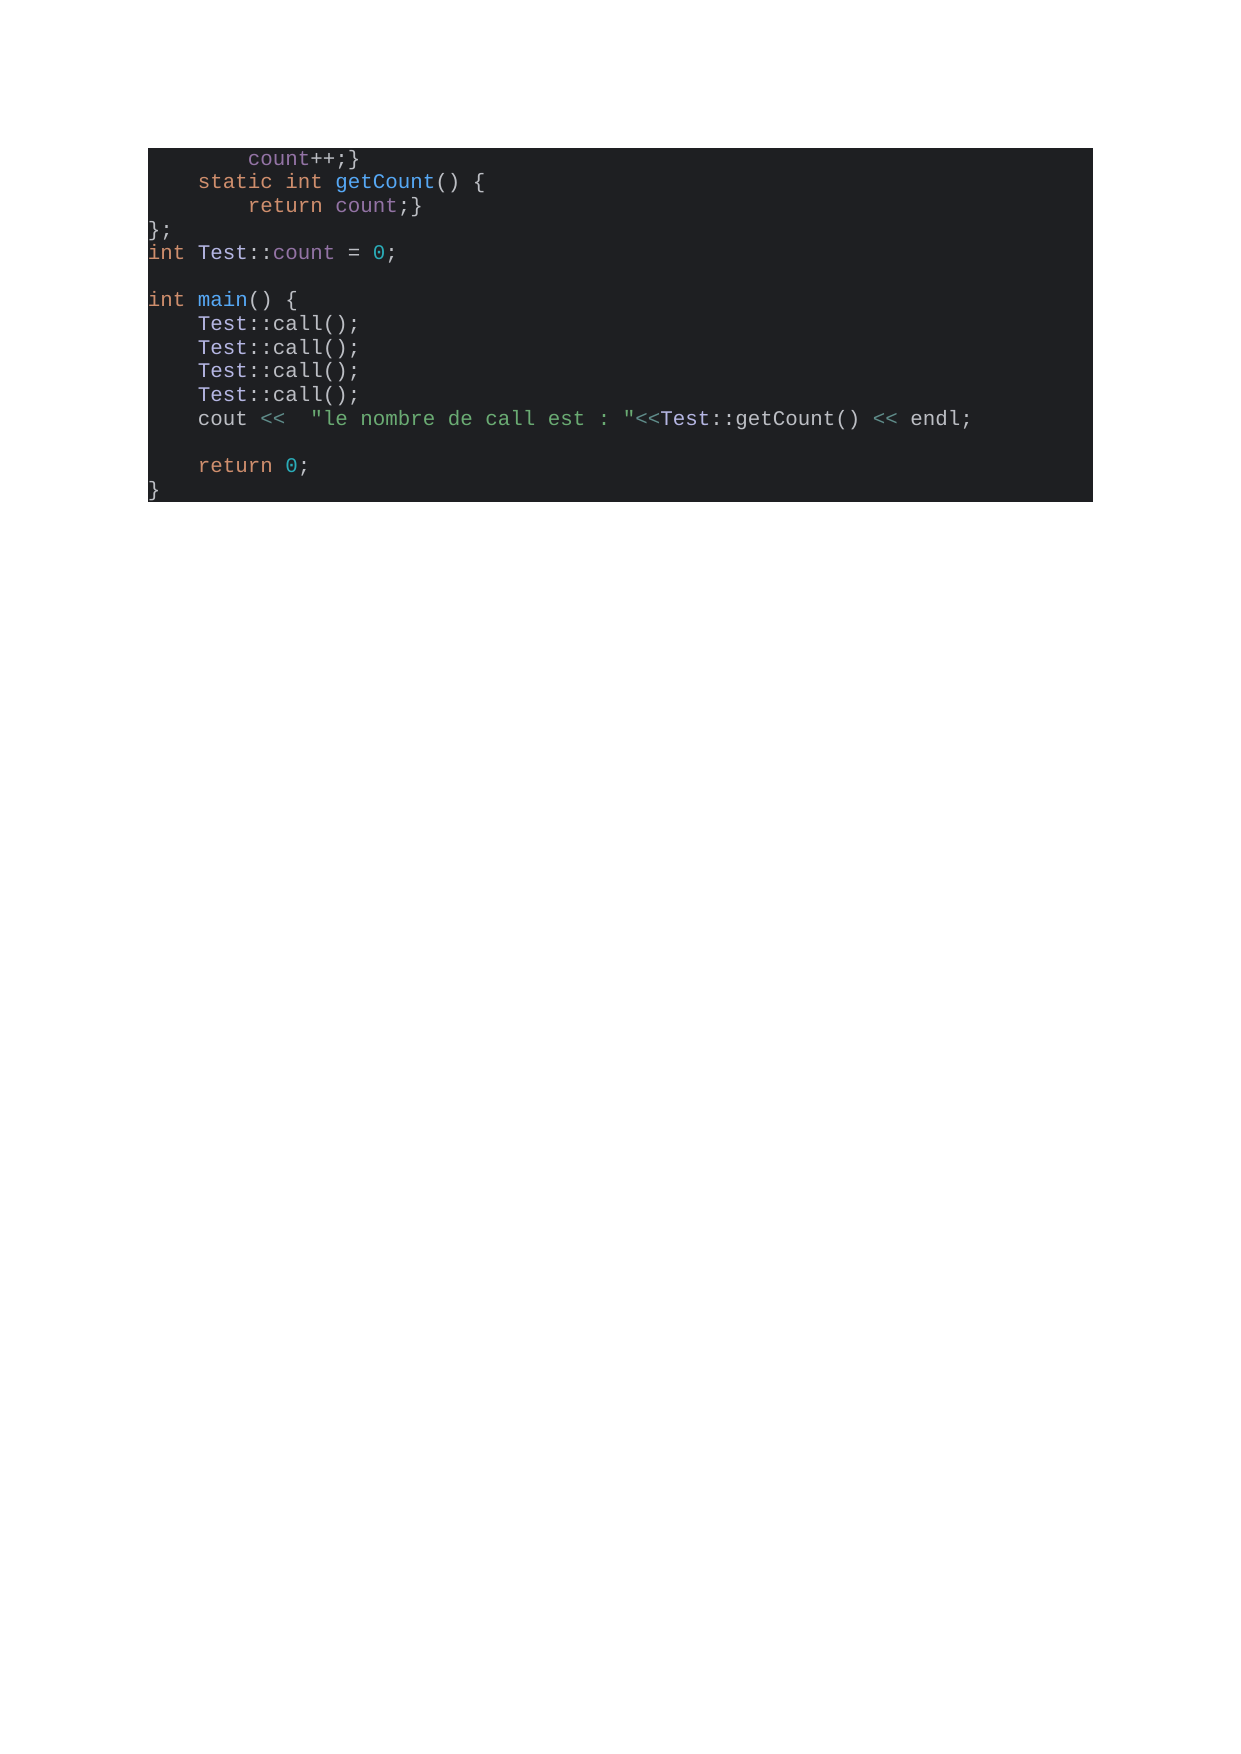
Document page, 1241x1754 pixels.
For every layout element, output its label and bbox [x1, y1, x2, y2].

text [148, 148, 1093, 502]
